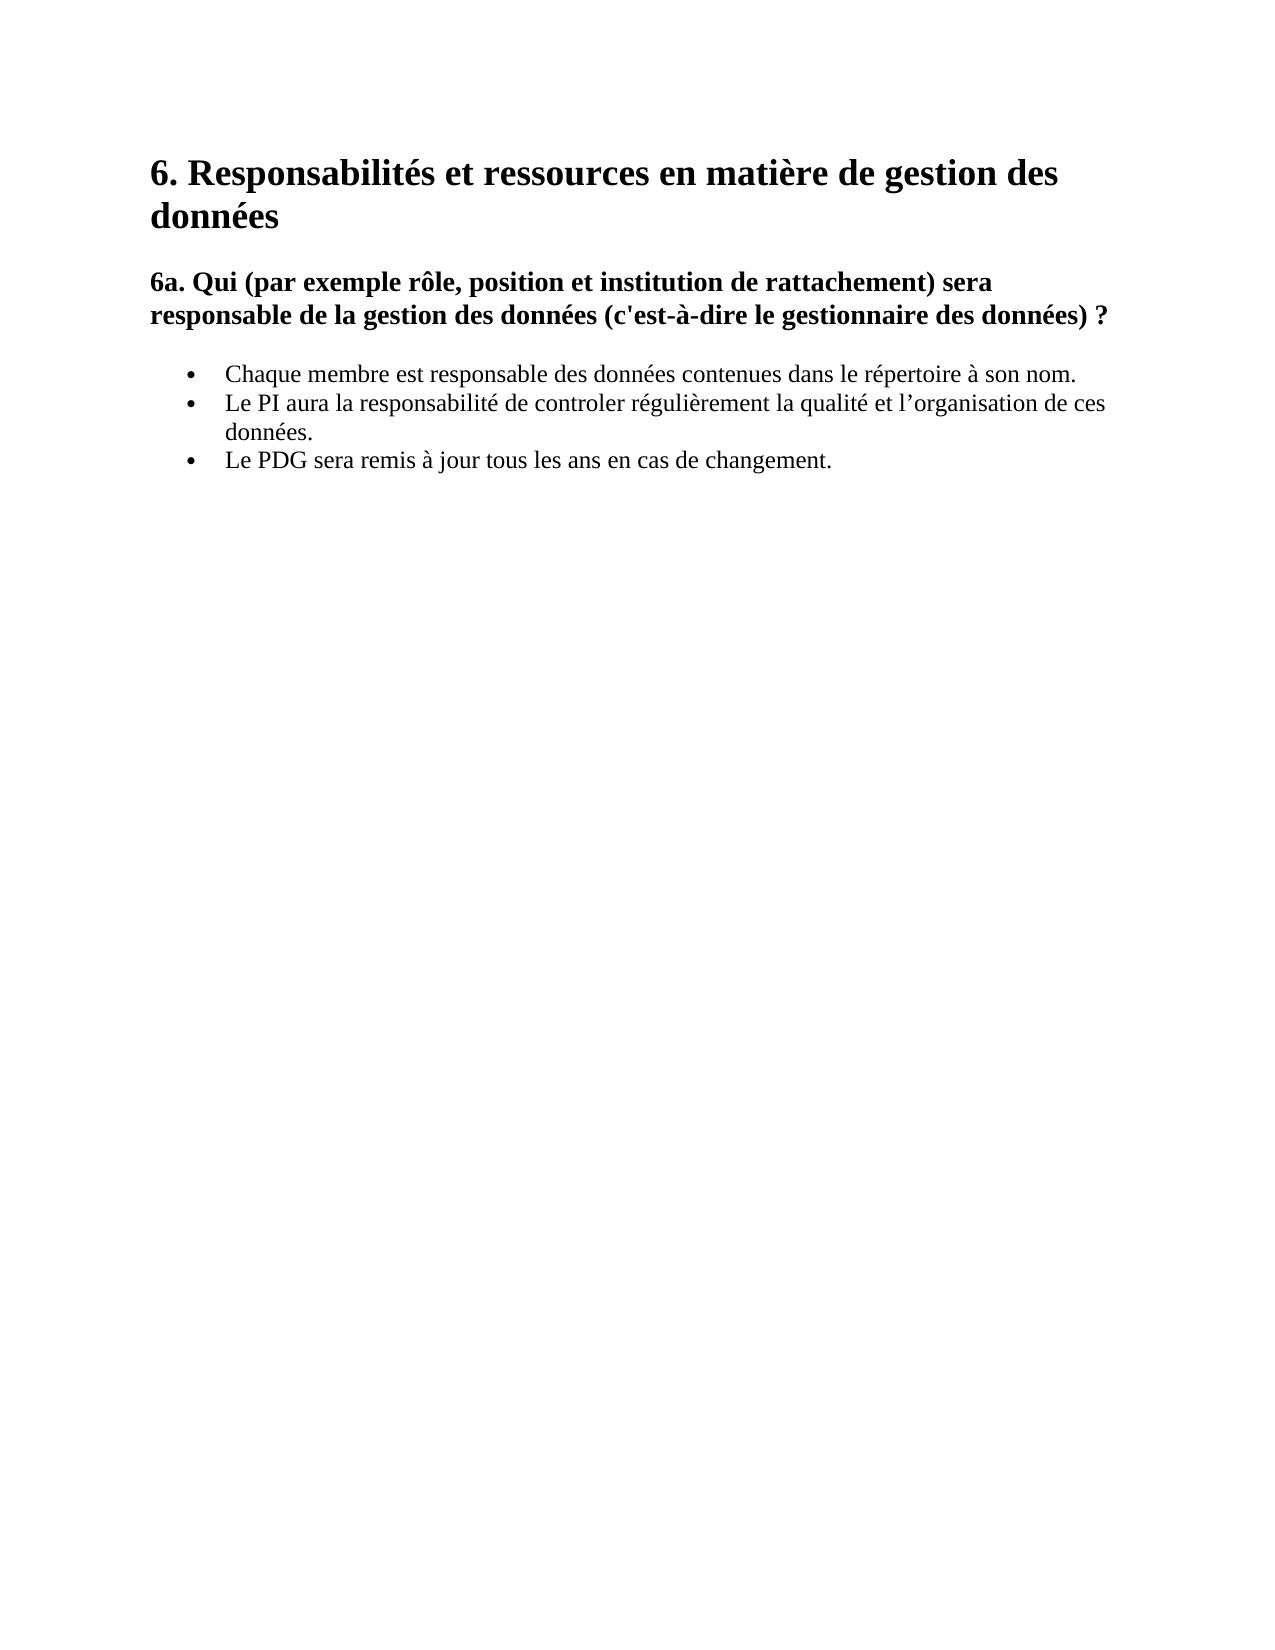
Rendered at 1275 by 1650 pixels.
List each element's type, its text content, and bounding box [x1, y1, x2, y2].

text 6. Responsabilités et ressources en matière de gestion des données [150, 150, 1125, 236]
list Le PI aura la responsabilité de controler régulièrement la qualité et l’organisation de ces données. [187, 388, 1125, 446]
text 6a. Qui (par exemple rôle, position et institution de rattachement) sera responsable de la gestion des données (c'est-à-dire le gestionnaire des données) ? [150, 265, 1125, 330]
list Chaque membre est responsable des données contenues dans le répertoire à son nom. [187, 359, 1125, 388]
list Le PDG sera remis à jour tous les ans en cas de changement. [187, 446, 1125, 474]
